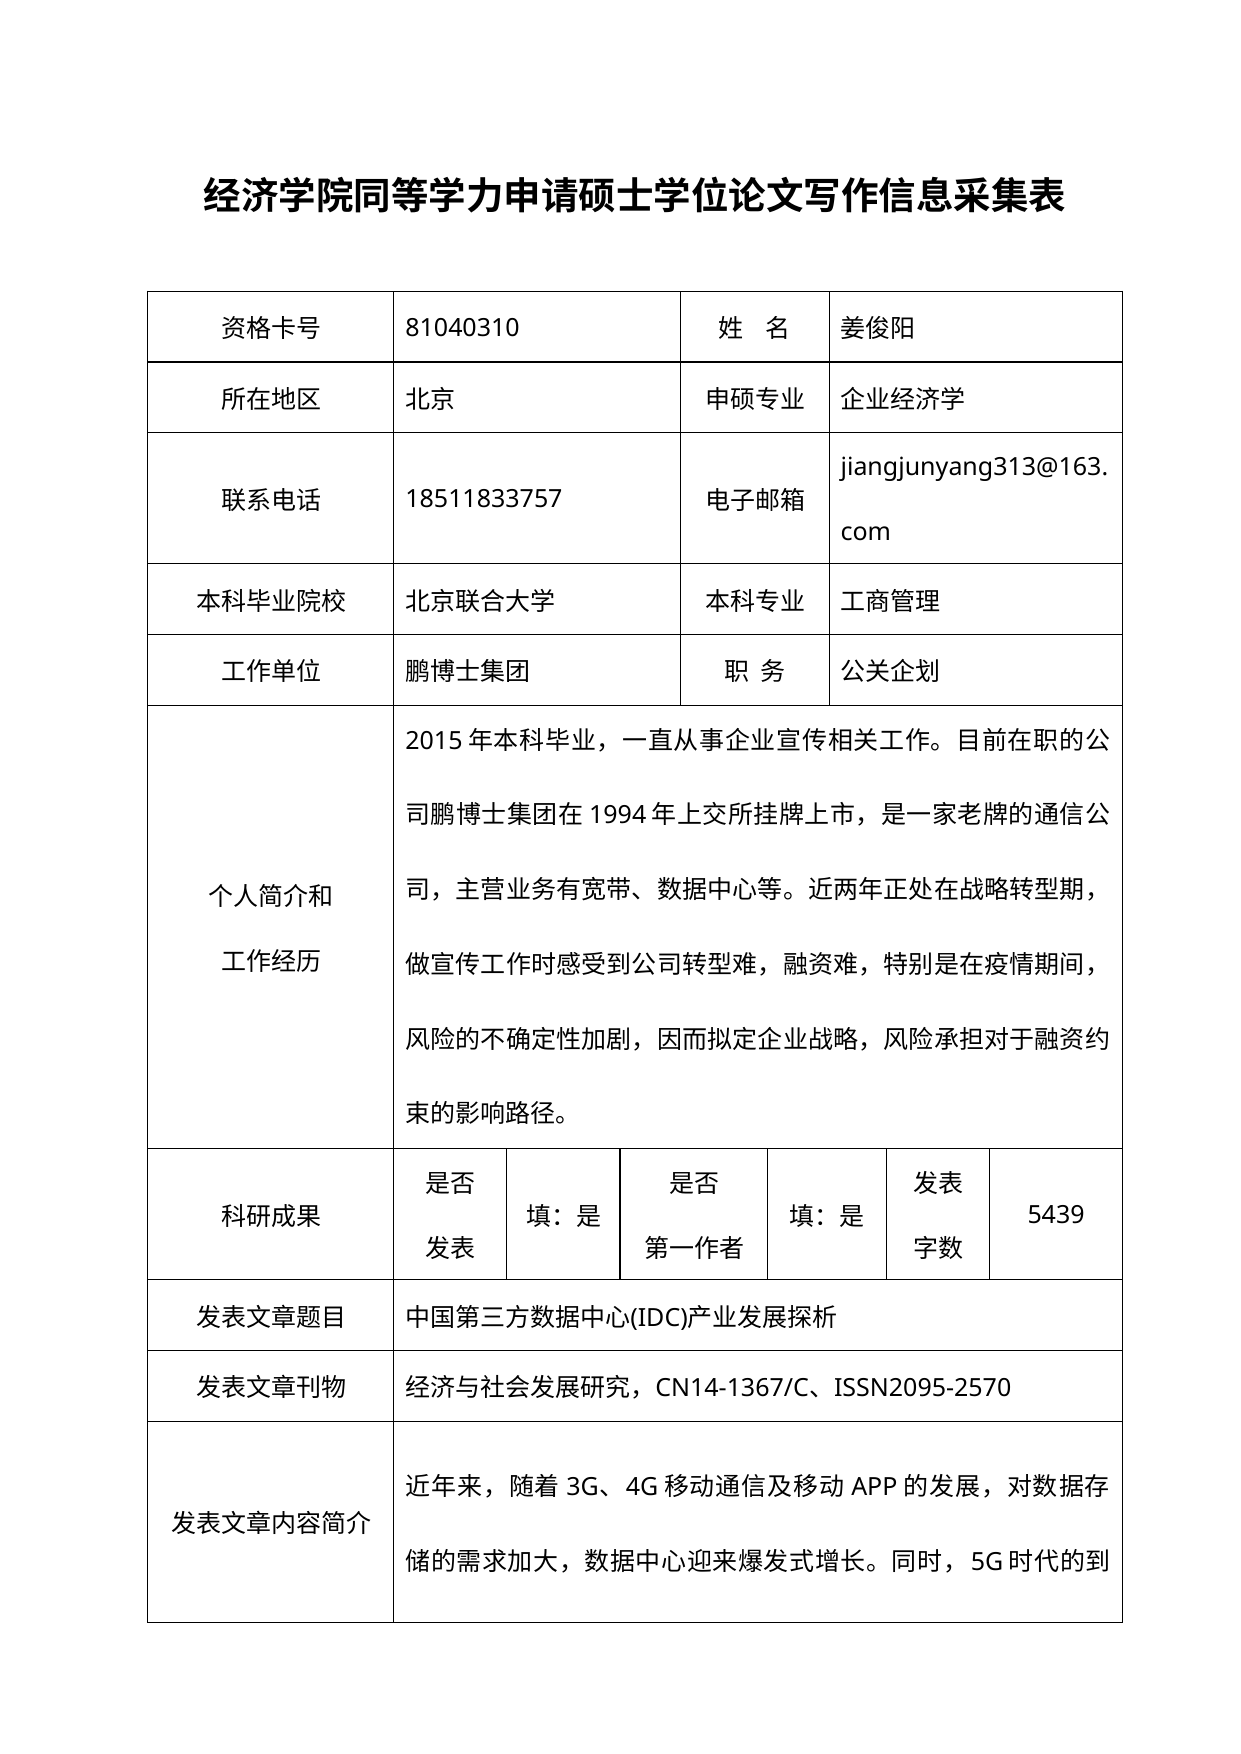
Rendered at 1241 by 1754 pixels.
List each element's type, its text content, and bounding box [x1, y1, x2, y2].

table_cell 电子邮箱 [681, 433, 829, 563]
table_cell 北京联合大学 [394, 564, 680, 634]
table_header 81040310 [394, 292, 680, 361]
table_header 姜俊阳 [830, 292, 1122, 361]
table_cell 本科专业 [681, 564, 829, 634]
table_cell 是否 第一作者 [621, 1149, 767, 1279]
table_cell 18511833757 [394, 433, 680, 563]
table_cell 申硕专业 [681, 363, 829, 432]
table_cell 职 务 [681, 635, 829, 705]
table_header 姓 名 [681, 292, 829, 361]
table_cell 工商管理 [830, 564, 1122, 634]
table_cell 发表 字数 [887, 1149, 989, 1279]
table_cell 企业经济学 [830, 363, 1122, 432]
table_cell 填：是 [768, 1149, 886, 1279]
table_cell 发表文章刊物 [148, 1351, 393, 1421]
table_cell 填：是 [507, 1149, 619, 1279]
table_cell 公关企划 [830, 635, 1122, 705]
table_cell 个人简介和 工作经历 [148, 706, 393, 1148]
table_cell 科研成果 [148, 1149, 393, 1279]
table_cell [394, 1422, 1122, 1622]
table_cell 是否 发表 [394, 1149, 506, 1279]
table_cell 5439 [990, 1149, 1122, 1279]
table_cell 联系电话 [148, 433, 393, 563]
table_cell 2015年本科毕业，一直从事企业宣传相关工作。目前在职的公司鹏博士集团在1994年上交所挂牌上市，是一家老牌的通信公司，主营业务有宽带、数据中心等。近两年正处在战略转型期，做宣传工作时感受到公司转型难，融资难，特别是在疫情期间，风险的不确定性加剧，因而拟定企业战略，风险承担对于融资约束的影响路径。 [394, 706, 1122, 1148]
table_cell jiangjunyang313@163.com [830, 433, 1122, 563]
table_cell 北京 [394, 363, 680, 432]
table_header 资格卡号 [148, 292, 393, 361]
table_cell 鹏博士集团 [394, 635, 680, 705]
table_cell 本科毕业院校 [148, 564, 393, 634]
table_cell 所在地区 [148, 363, 393, 432]
table_cell 中国第三方数据中心(IDC)产业发展探析 [394, 1280, 1122, 1350]
table_cell 工作单位 [148, 635, 393, 705]
table_cell 发表文章题目 [148, 1280, 393, 1350]
table_cell 发表文章内容简介 [148, 1422, 393, 1622]
text 经济学院同等学力申请硕士学位论文写作信息采集表 [148, 161, 1122, 226]
table_cell 经济与社会发展研究，CN14-1367/C、ISSN2095-2570 [394, 1351, 1122, 1421]
